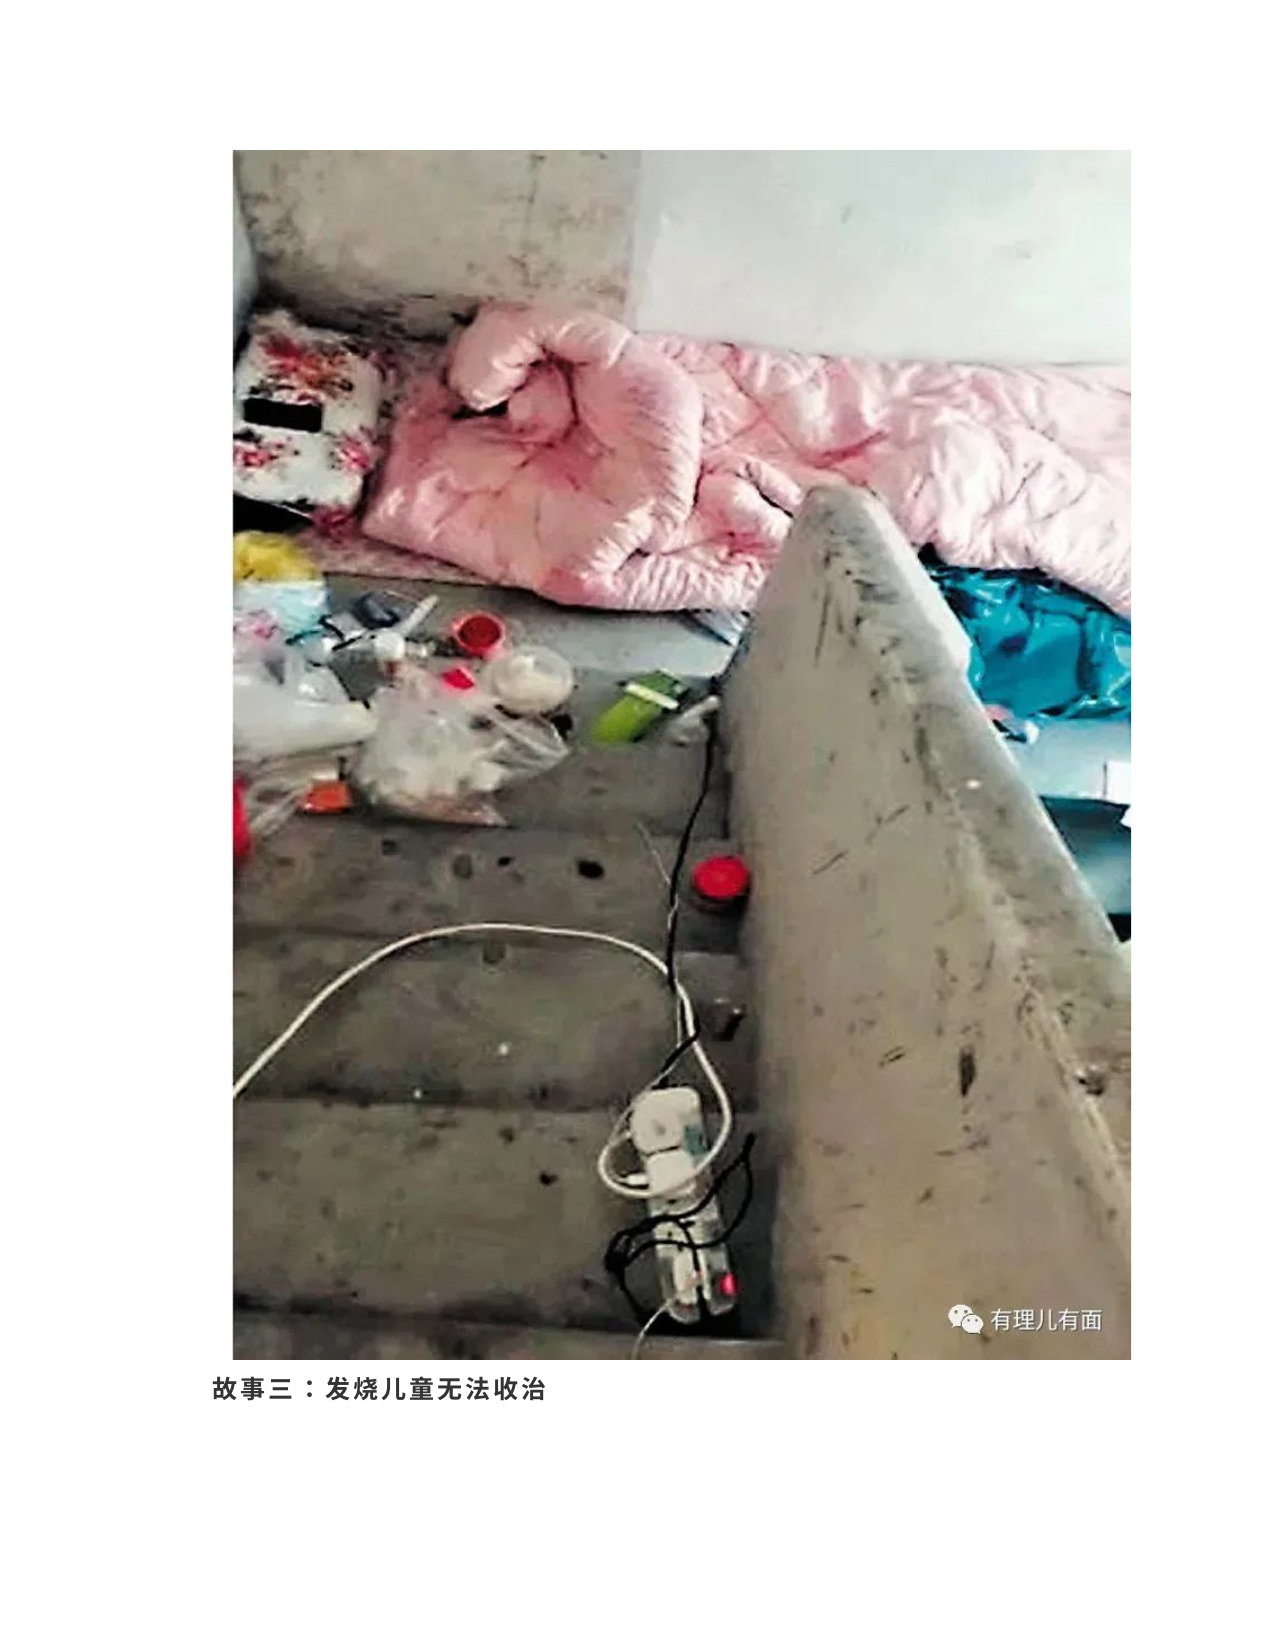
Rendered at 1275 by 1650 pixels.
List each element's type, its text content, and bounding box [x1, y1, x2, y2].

text 故事三：发烧儿童无法收治 [212, 1359, 1062, 1406]
picture [231, 150, 1132, 1360]
